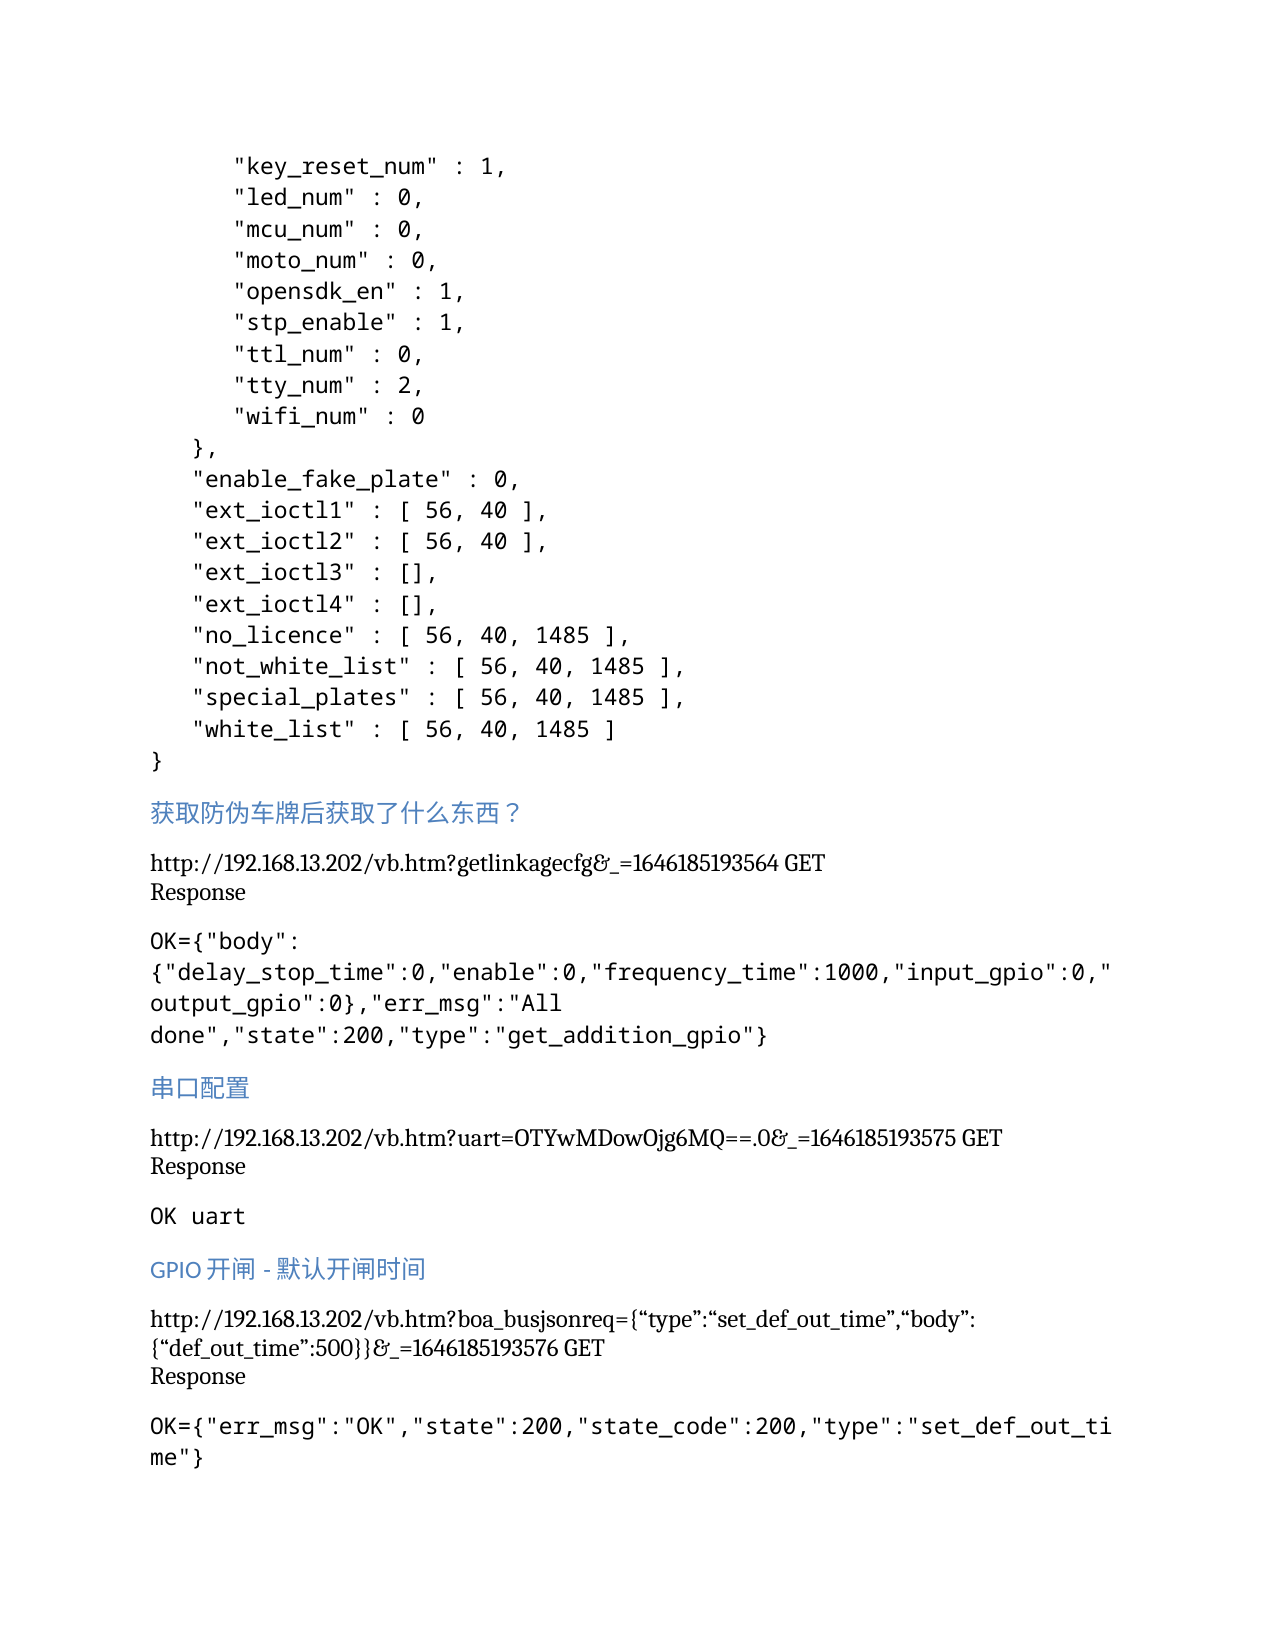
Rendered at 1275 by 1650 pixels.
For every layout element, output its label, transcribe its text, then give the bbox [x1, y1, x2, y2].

subtitle 串口配置 [150, 1071, 1125, 1105]
subtitle 获取防伪车牌后获取了什么东西？ [150, 796, 1125, 830]
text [150, 150, 1125, 775]
text OK uart [150, 1200, 1125, 1231]
text OK={"err_msg":"OK","state":200,"state_code":200,"type":"set_def_out_time"} [150, 1410, 1125, 1472]
text http://192.168.13.202/vb.htm?boa_busjsonreq={“type”:“set_def_out_time”,“body”:{“def_out_time”:500}}&_=1646185193576 GET Response [150, 1305, 1125, 1391]
subtitle GPIO开闸 - 默认开闸时间 [150, 1252, 1125, 1286]
text http://192.168.13.202/vb.htm?getlinkagecfg&_=1646185193564 GET Response [150, 849, 1125, 906]
text OK={"body":{"delay_stop_time":0,"enable":0,"frequency_time":1000,"input_gpio":0,"output_gpio":0},"err_msg":"All done","state":200,"type":"get_addition_gpio"} [150, 925, 1125, 1050]
text http://192.168.13.202/vb.htm?uart=OTYwMDowOjg6MQ==.0&_=1646185193575 GET Response [150, 1123, 1125, 1181]
